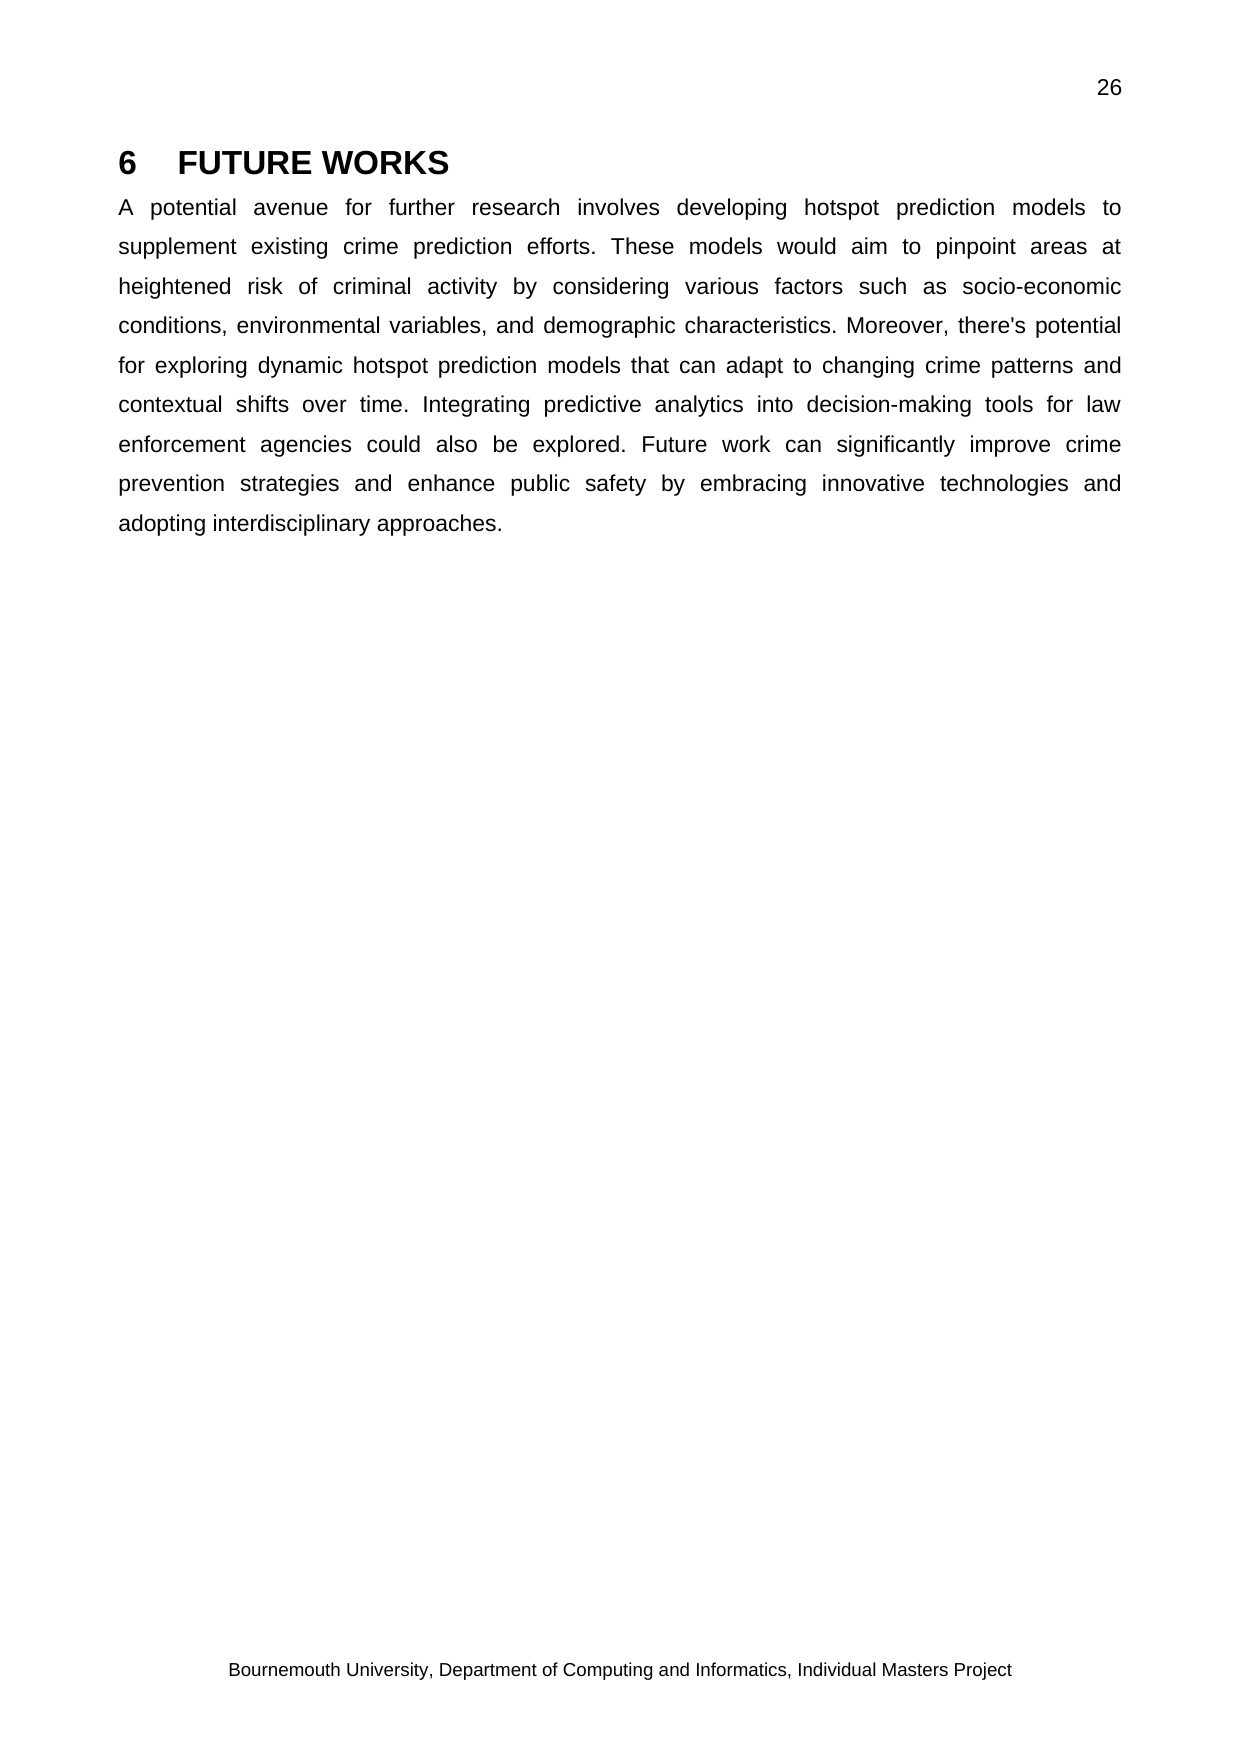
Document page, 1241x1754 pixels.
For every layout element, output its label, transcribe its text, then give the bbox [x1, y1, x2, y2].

text A potential avenue for further research involves developing hotspot prediction models to supplement existing crime prediction efforts. These models would aim to pinpoint areas at heightened risk of criminal activity by considering various factors such as socio-economic conditions, environmental variables, and demographic characteristics. Moreover, there's potential for exploring dynamic hotspot prediction models that can adapt to changing crime patterns and contextual shifts over time. Integrating predictive analytics into decision-making tools for law enforcement agencies could also be explored. Future work can significantly improve crime prevention strategies and enhance public safety by embracing innovative technologies and adopting interdisciplinary approaches. [118, 194, 1122, 536]
subtitle FUTURE WORKS [118, 143, 1122, 182]
